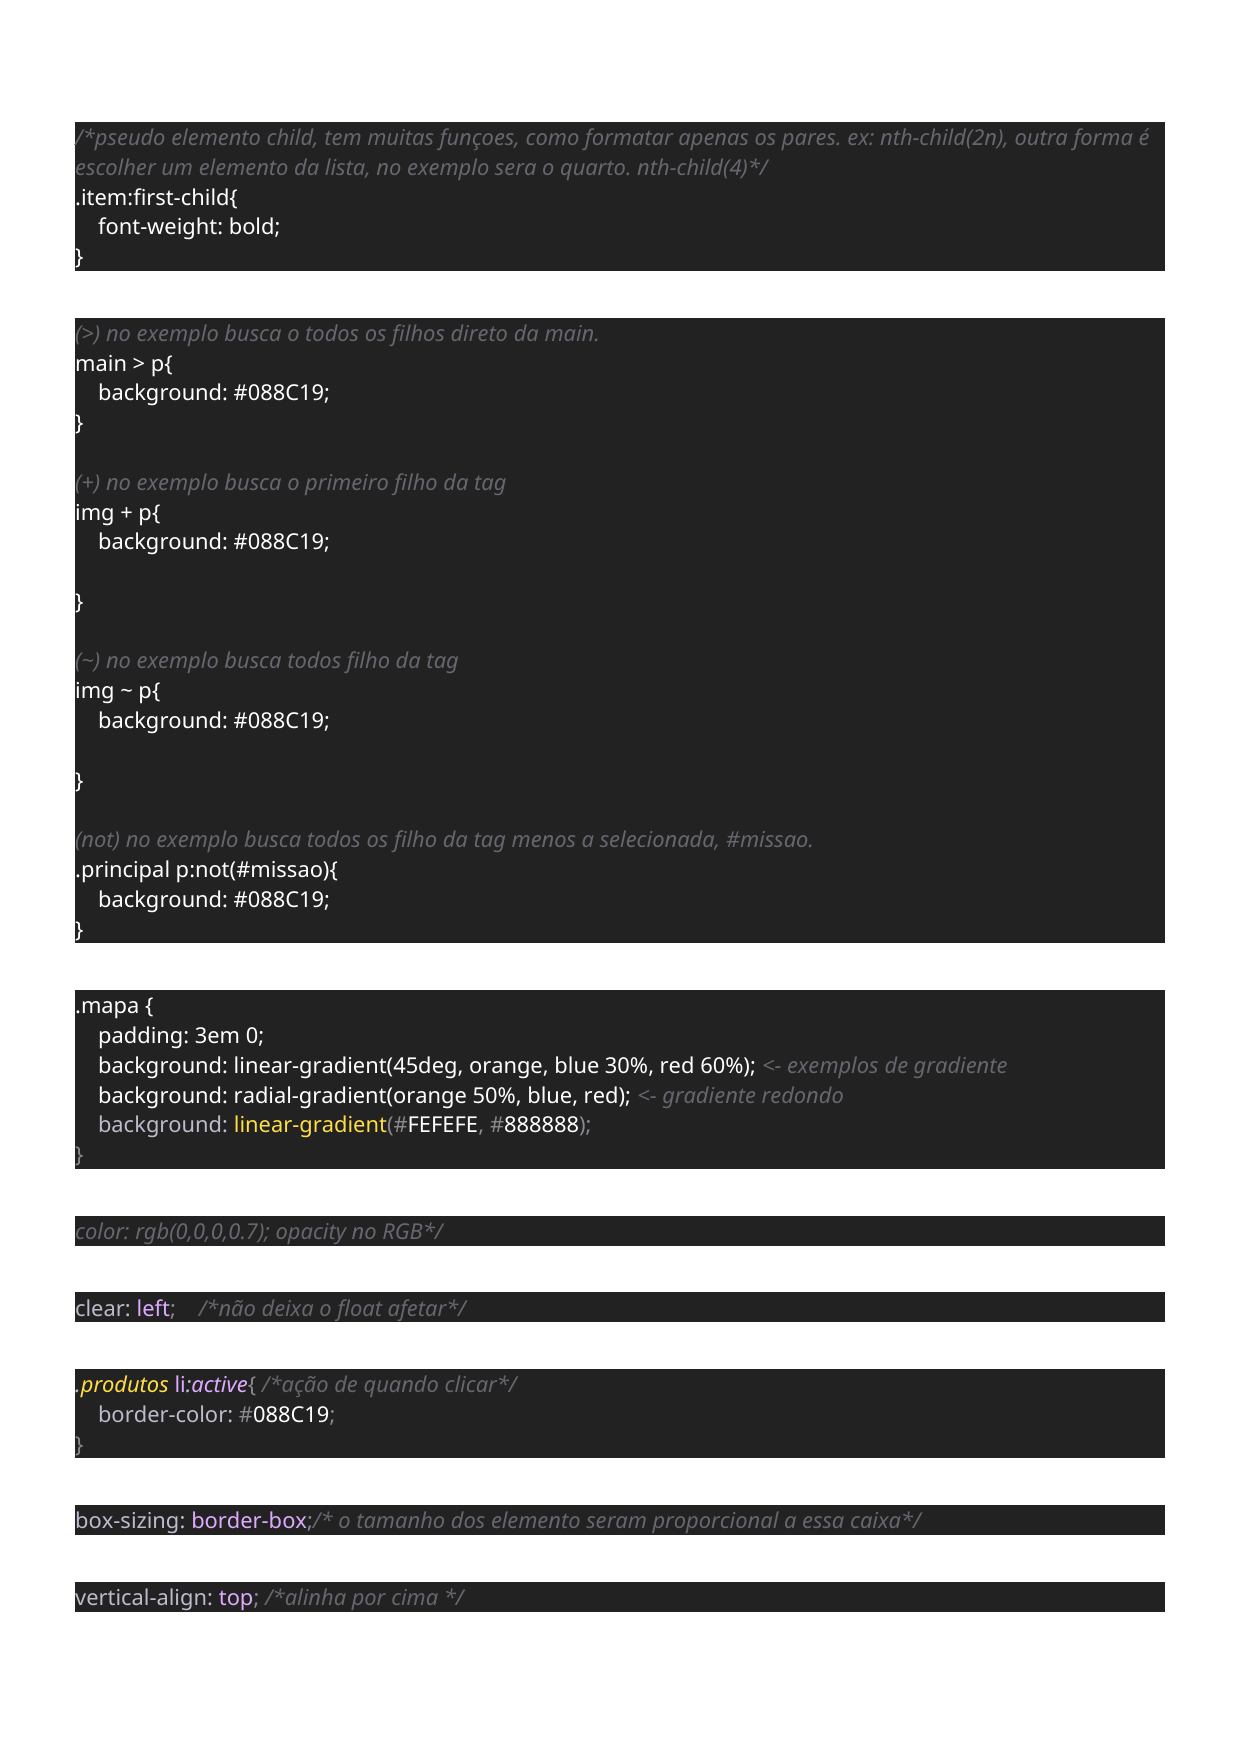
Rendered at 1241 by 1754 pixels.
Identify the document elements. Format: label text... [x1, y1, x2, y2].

text background: radial-gradient(orange 50%, blue, red); <- gradiente redondo [75, 1079, 1165, 1109]
text .produtos li:active{ /*ação de quando clicar*/ [75, 1369, 1165, 1399]
text background: #088C19; [75, 884, 1165, 913]
text background: linear-gradient(45deg, orange, blue 30%, red 60%); <- exemplos de gradiente [75, 1050, 1165, 1079]
text } [75, 586, 1165, 616]
text (+) no exemplo busca o primeiro filho da tag [75, 467, 1165, 496]
text background: linear-gradient(#FEFEFE, #888888); [75, 1109, 1165, 1139]
text } [75, 407, 1165, 437]
text img ~ p{ [75, 675, 1165, 705]
text background: #088C19; [75, 377, 1165, 407]
text .principal p:not(#missao){ [75, 854, 1165, 884]
text padding: 3em 0; [75, 1020, 1165, 1050]
text box-sizing: border-box;/* o tamanho dos elemento seram proporcional a essa caixa*/ [75, 1505, 1165, 1535]
text main > p{ [75, 347, 1165, 377]
text clear: left; /*não deixa o float afetar*/ [75, 1292, 1165, 1322]
text background: #088C19; [75, 705, 1165, 735]
text font-weight: bold; [75, 211, 1165, 241]
text } [75, 913, 1165, 943]
text (~) no exemplo busca todos filho da tag [75, 645, 1165, 675]
text (>) no exemplo busca o todos os filhos direto da main. [75, 318, 1165, 347]
text background: #088C19; [75, 526, 1165, 556]
text img + p{ [75, 496, 1165, 526]
text color: rgb(0,0,0,0.7); opacity no RGB*/ [75, 1216, 1165, 1246]
text /*pseudo elemento child, tem muitas funçoes, como formatar apenas os pares. ex: nth-child(2n), outra forma é escolher um elemento da lista, no exemplo sera o quarto. nth-child(4)*/ [75, 122, 1165, 181]
text .mapa { [75, 990, 1165, 1020]
text } [75, 241, 1165, 271]
text border-color: #088C19; [75, 1399, 1165, 1429]
text vertical-align: top; /*alinha por cima */ [75, 1582, 1165, 1612]
text } [75, 764, 1165, 794]
text } [75, 1139, 1165, 1169]
text .item:first-child{ [75, 181, 1165, 211]
text (not) no exemplo busca todos os filho da tag menos a selecionada, #missao. [75, 824, 1165, 854]
text } [75, 1429, 1165, 1458]
